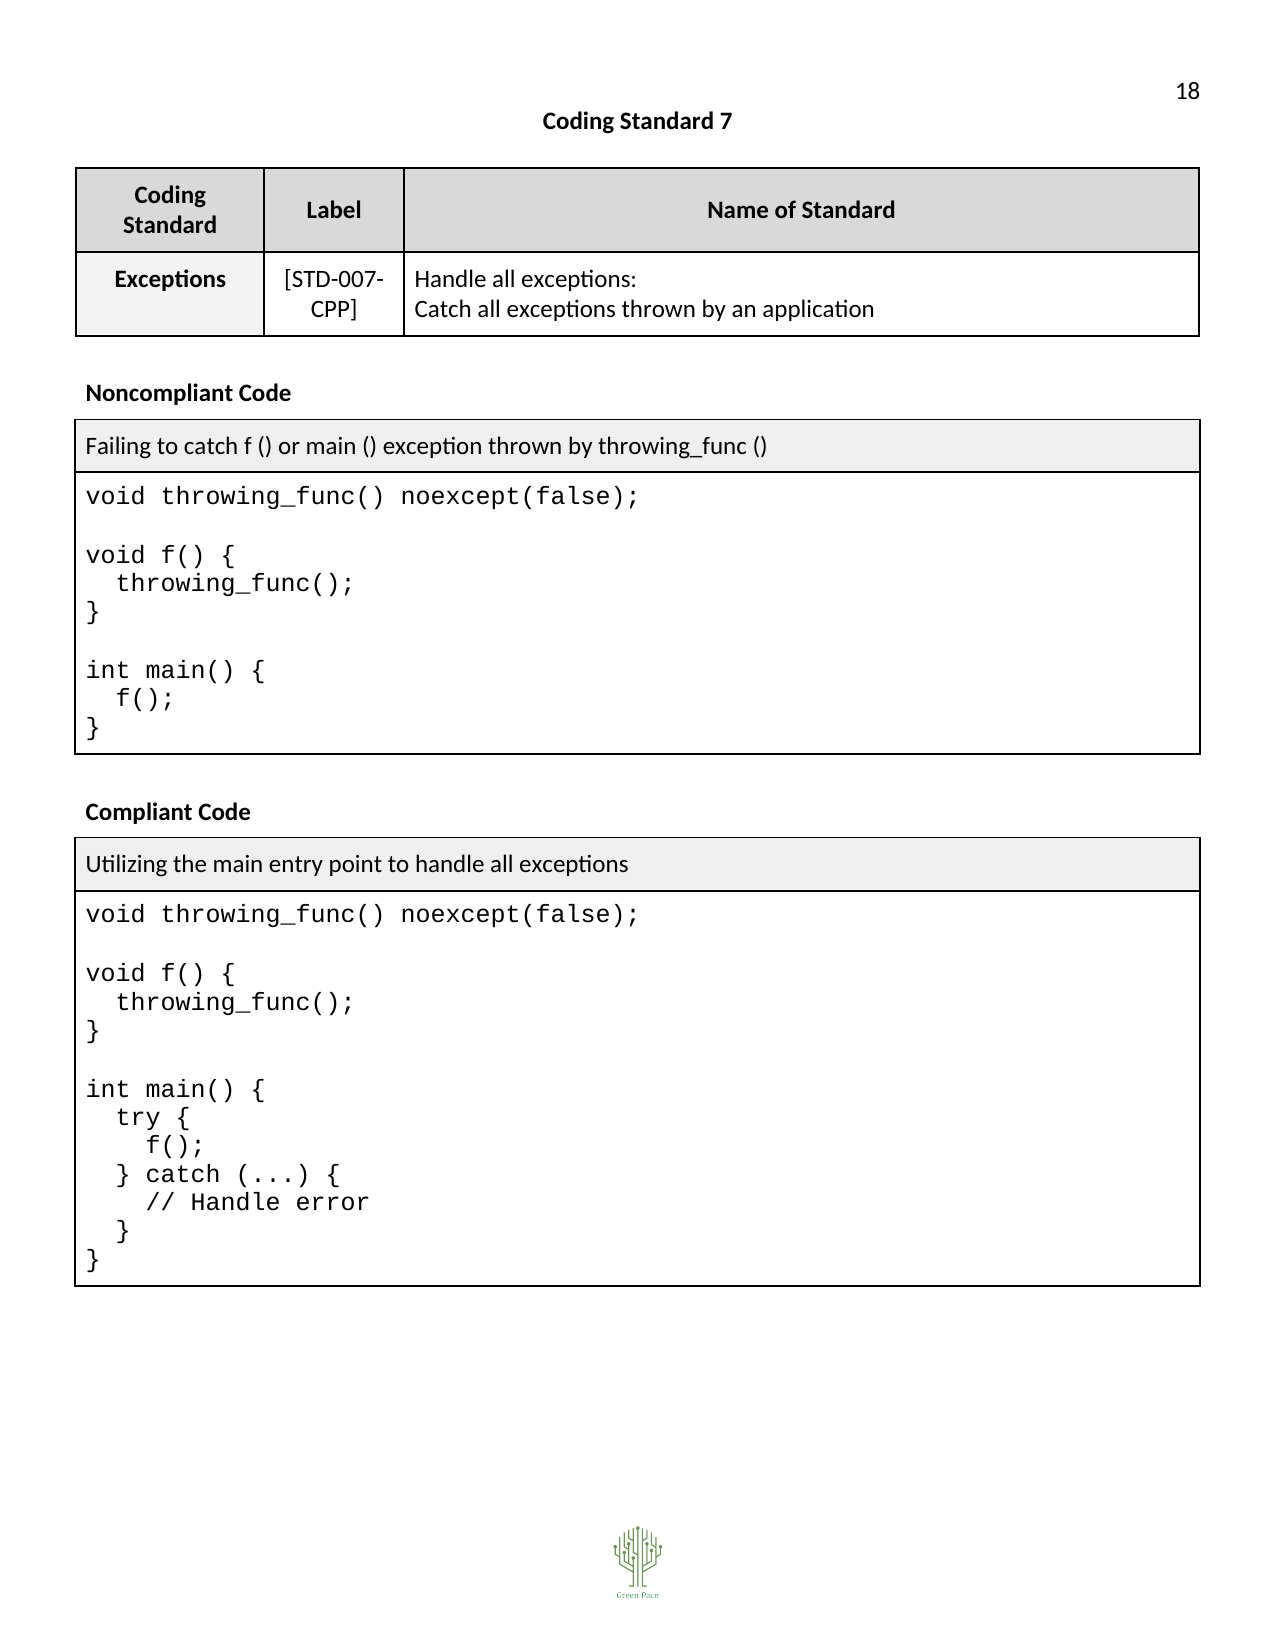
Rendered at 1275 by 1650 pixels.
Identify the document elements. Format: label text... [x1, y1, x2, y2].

picture [605, 1521, 670, 1606]
table_cell void throwing_func() noexcept(false); void f() { throwing_func(); } int main() { f(); } [76, 473, 1199, 753]
table_cell [STD-007-CPP] [265, 253, 403, 334]
table_cell void throwing_func() noexcept(false); void f() { throwing_func(); } int main() { try { f(); } catch (...) { // Handle error } } [76, 892, 1199, 1285]
table_header Compliant Code [75, 786, 1200, 837]
table_cell Utilizing the main entry point to handle all exceptions [76, 838, 1199, 889]
table_header Name of Standard [405, 169, 1198, 251]
table_header Coding Standard [77, 169, 263, 251]
table_cell Failing to catch f () or main () exception thrown by throwing_func () [76, 420, 1199, 471]
table_cell Exceptions [77, 253, 263, 334]
table_cell Handle all exceptions: Catch all exceptions thrown by an application [405, 253, 1198, 334]
table_header Noncompliant Code [75, 367, 1200, 418]
table_header Label [265, 169, 403, 251]
subtitle Coding Standard 7 [75, 106, 1200, 136]
